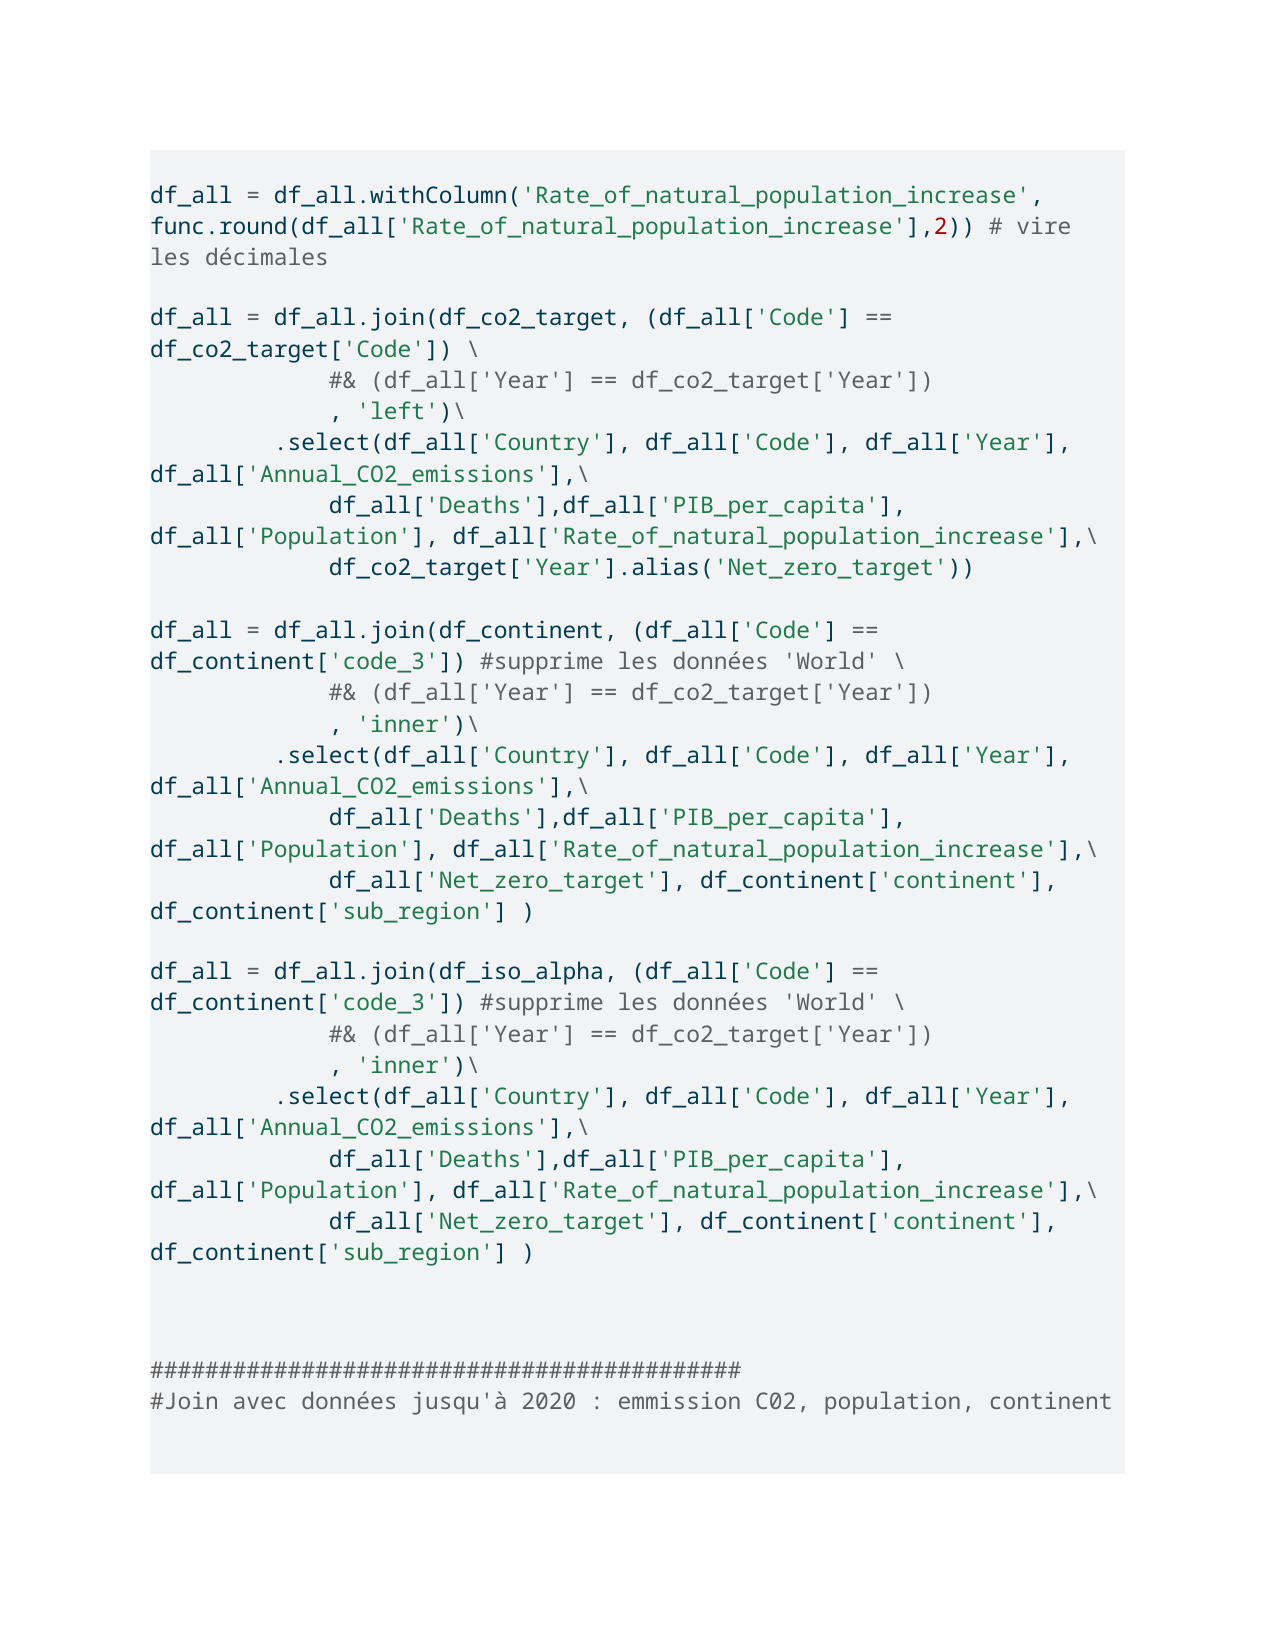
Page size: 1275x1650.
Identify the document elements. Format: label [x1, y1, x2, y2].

text [150, 150, 1125, 1474]
